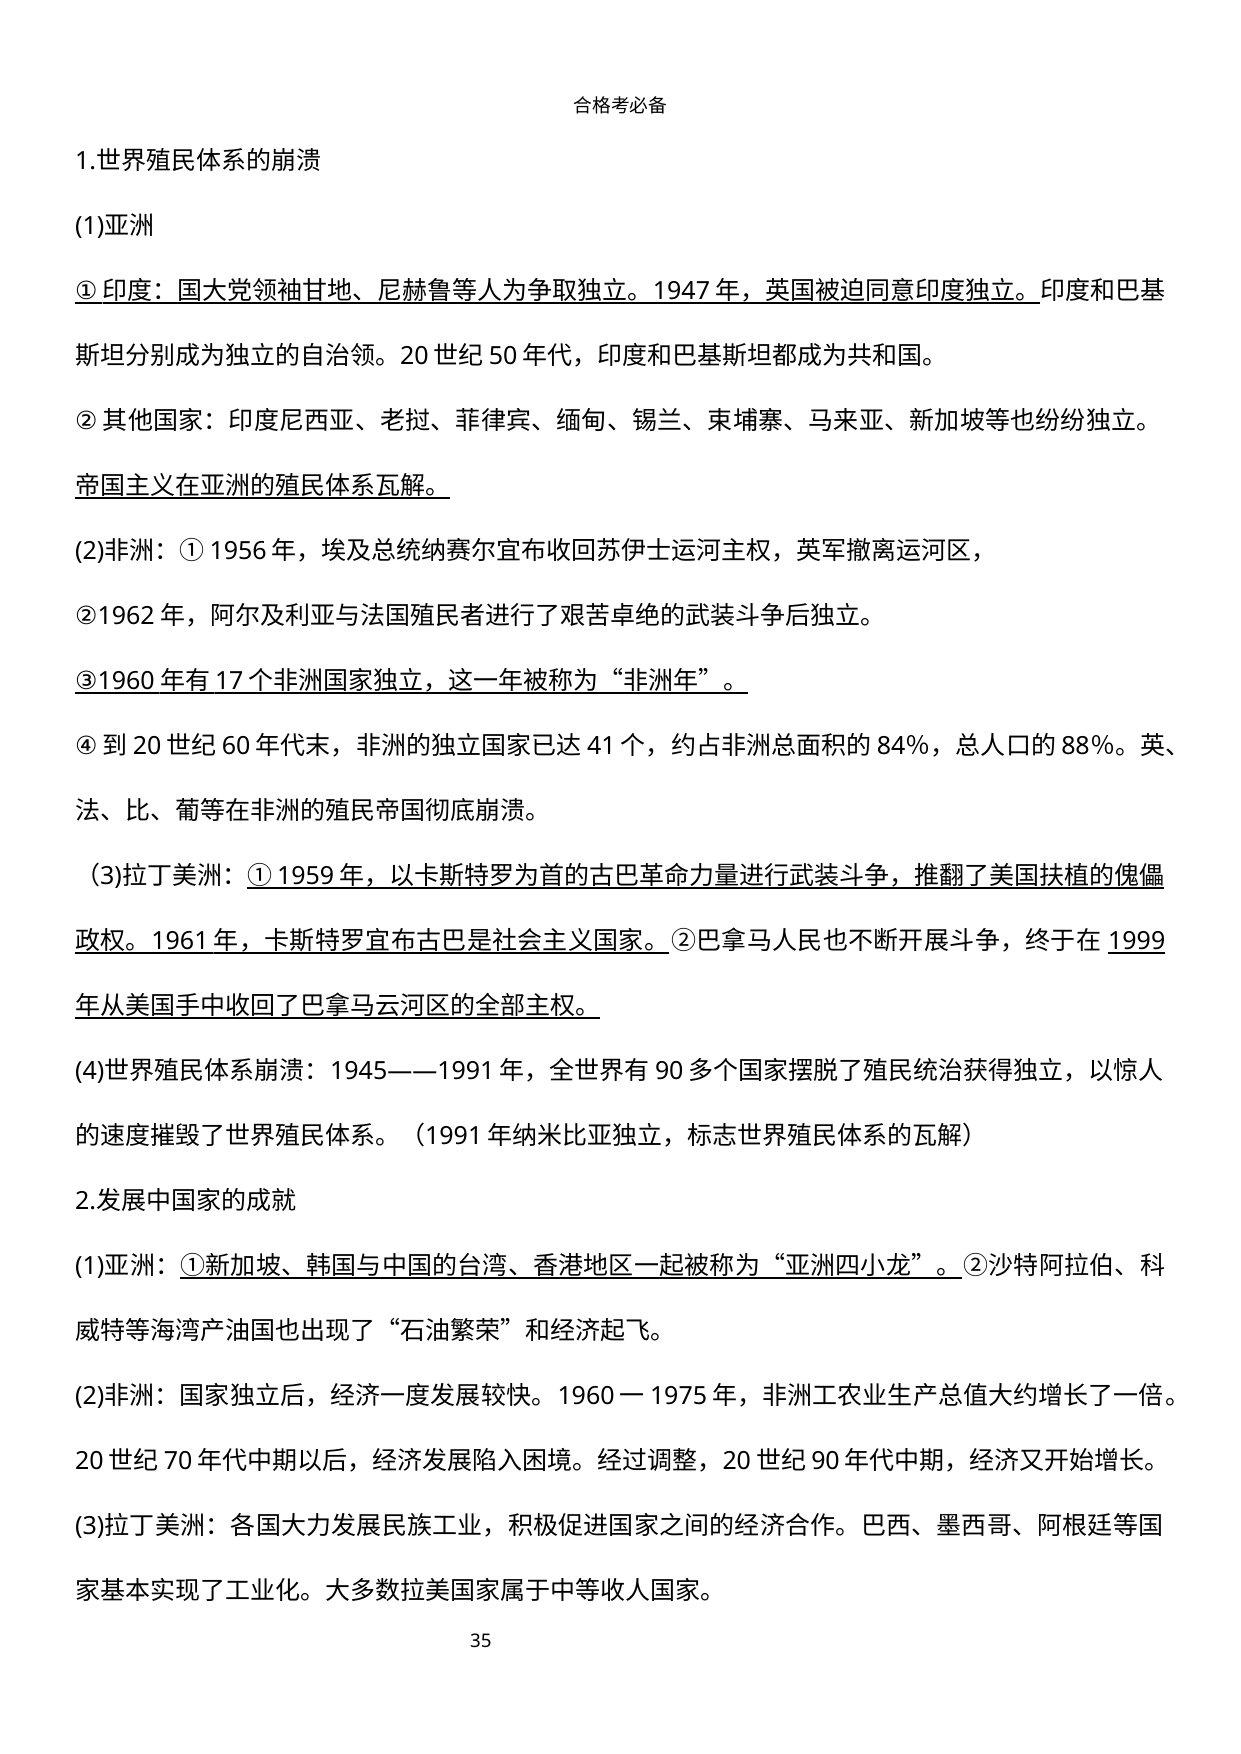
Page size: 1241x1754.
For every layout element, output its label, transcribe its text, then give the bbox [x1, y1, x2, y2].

list ②其他国家：印度尼西亚、老挝、菲律宾、缅甸、锡兰、束埔寨、马来亚、新加坡等也纷纷独立。帝国主义在亚洲的殖民体系瓦解。 [75, 386, 1165, 516]
list （3)拉丁美洲：①1959年，以卡斯特罗为首的古巴革命力量进行武装斗争，推翻了美国扶植的傀儡政权。1961年，卡斯特罗宜布古巴是社会主义国家。②巴拿马人民也不断开展斗争，终于在1999年从美国手中收回了巴拿马云河区的全部主权。 [75, 841, 1165, 1036]
list ①印度：国大党领袖甘地、尼赫鲁等人为争取独立。1947年，英国被迫同意印度独立。印度和巴基斯坦分别成为独立的自治领。20世纪50年代，印度和巴基斯坦都成为共和国。 [75, 256, 1165, 386]
list (2)非洲：①1956年，埃及总统纳赛尔宜布收回苏伊士运河主权，英军撤离运河区， [75, 516, 1165, 581]
list (1)亚洲：①新加坡、韩国与中国的台湾、香港地区一起被称为“亚洲四小龙”。②沙特阿拉伯、科威特等海湾产油国也出现了“石油繁荣”和经济起飞。 [75, 1231, 1165, 1361]
list 2.发展中国家的成就 [75, 1166, 1165, 1231]
list ④到20世纪60年代末，非洲的独立国家已达41个，约占非洲总面积的84％，总人口的88％。英、法、比、葡等在非洲的殖民帝国彻底崩溃。 [75, 711, 1165, 841]
list (3)拉丁美洲：各国大力发展民族工业，积极促进国家之间的经济合作。巴西、墨西哥、阿根廷等国家基本实现了工业化。大多数拉美国家属于中等收人国家。 [75, 1491, 1165, 1621]
list ③1960年有17个非洲国家独立，这一年被称为“非洲年”。 [75, 646, 1165, 711]
list 1.世界殖民体系的崩溃 [75, 126, 1165, 191]
list ②1962年，阿尔及利亚与法国殖民者进行了艰苦卓绝的武装斗争后独立。 [75, 581, 1165, 646]
list (2)非洲：国家独立后，经济一度发展较快。1960一1975年，非洲工农业生产总值大约增长了一倍。20世纪70年代中期以后，经济发展陷入困境。经过调整，20世纪90年代中期，经济又开始增长。 [75, 1361, 1165, 1491]
list (4)世界殖民体系崩溃：1945——1991年，全世界有90多个国家摆脱了殖民统治获得独立，以惊人的速度摧毁了世界殖民体系。（1991年纳米比亚独立，标志世界殖民体系的瓦解） [75, 1036, 1165, 1166]
list (1)亚洲 [75, 191, 1165, 256]
